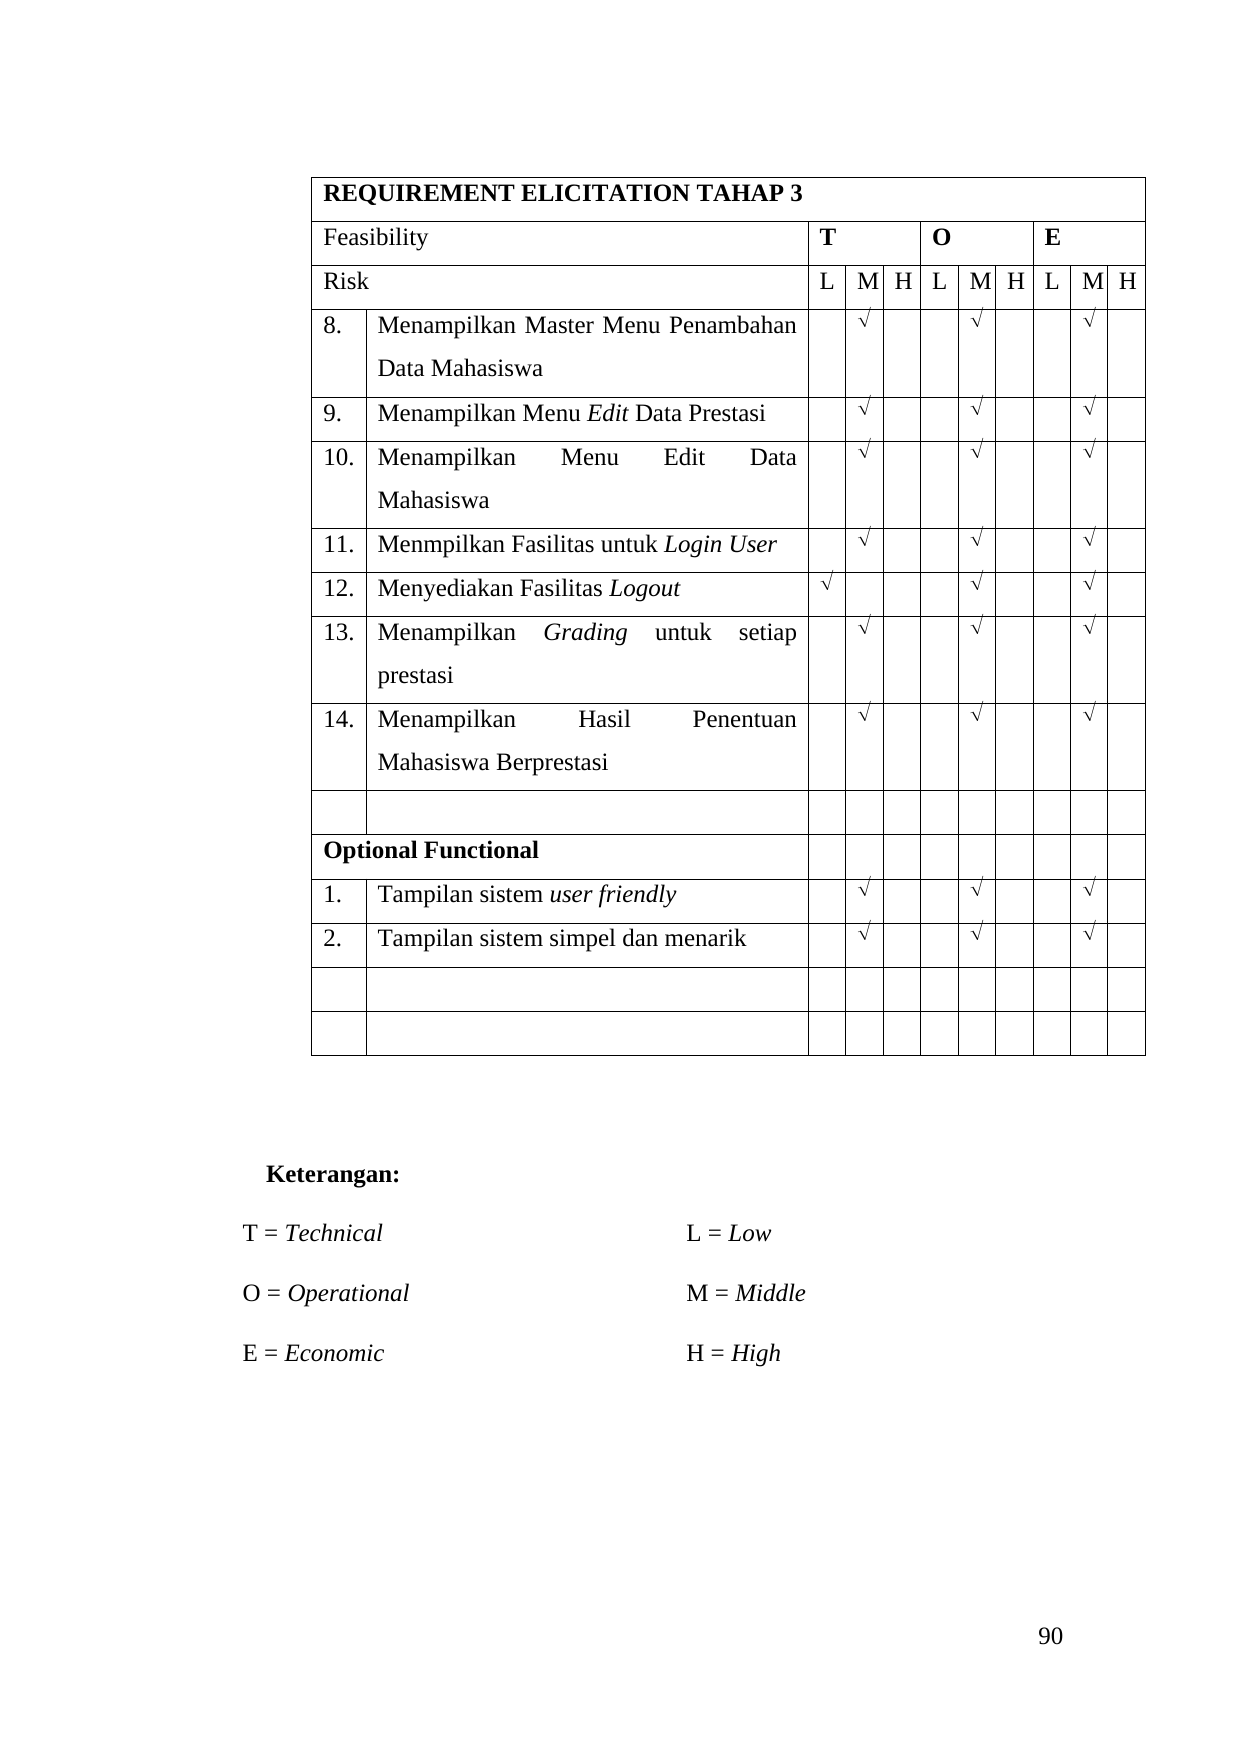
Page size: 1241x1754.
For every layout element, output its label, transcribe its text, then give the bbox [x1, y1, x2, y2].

table_cell [996, 1012, 1033, 1055]
table_cell [1108, 924, 1145, 967]
table_cell [846, 924, 883, 967]
table_cell [959, 398, 995, 441]
table_cell [1034, 617, 1070, 703]
table_cell Menampilkan Hasil Penentuan Mahasiswa Berprestasi [367, 704, 808, 790]
table_cell [959, 835, 995, 878]
table_cell [884, 310, 920, 397]
table_cell [996, 791, 1033, 834]
table_cell Tampilan sistem simpel dan menarik [367, 924, 808, 967]
table_cell [1071, 880, 1107, 922]
table_cell [1034, 968, 1070, 1011]
text O = Operational M = Middle [236, 1278, 1063, 1307]
table_cell 12. [312, 573, 366, 616]
table_cell [1108, 835, 1145, 878]
table_cell [921, 573, 958, 616]
table_cell [809, 617, 845, 703]
table_cell [959, 573, 995, 616]
table_cell [1071, 573, 1107, 616]
table_cell E [1034, 222, 1145, 265]
table_cell [921, 924, 958, 967]
table_cell 13. [312, 617, 366, 703]
table_cell [846, 791, 883, 834]
table_cell [846, 704, 883, 790]
table_cell [921, 442, 958, 528]
table_cell [884, 529, 920, 572]
table_cell Menampilkan Grading untuk setiap prestasi [367, 617, 808, 703]
table_cell [884, 398, 920, 441]
table_cell [1108, 968, 1145, 1011]
table_cell [959, 704, 995, 790]
table_cell [1034, 924, 1070, 967]
table_cell [884, 442, 920, 528]
text T = Technical L = Low [236, 1218, 1063, 1247]
table_cell [959, 1012, 995, 1055]
table_cell 8. [312, 310, 366, 397]
table_cell [1034, 398, 1070, 441]
table_cell [1108, 310, 1145, 397]
text E = Economic H = High [236, 1338, 1063, 1367]
table_cell [846, 835, 883, 878]
table_cell [846, 1012, 883, 1055]
table_cell [809, 310, 845, 397]
table_cell 9. [312, 398, 366, 441]
table_cell [921, 880, 958, 922]
table_cell T [809, 222, 920, 265]
table_cell [846, 968, 883, 1011]
text Keterangan: [266, 1159, 1063, 1187]
table_cell [996, 704, 1033, 790]
table_cell [884, 968, 920, 1011]
table_cell [809, 529, 845, 572]
table_cell [996, 835, 1033, 878]
table_cell [1034, 835, 1070, 878]
table_cell [996, 924, 1033, 967]
table_cell [921, 529, 958, 572]
table_cell [1108, 1012, 1145, 1055]
table_cell [809, 398, 845, 441]
table_cell [921, 398, 958, 441]
table_cell Optional Functional [312, 835, 808, 878]
table_header REQUIREMENT ELICITATION TAHAP 3 [312, 178, 1145, 221]
table_cell [1034, 442, 1070, 528]
table_cell [1108, 880, 1145, 922]
table_cell Menampilkan Master Menu Penambahan Data Mahasiswa [367, 310, 808, 397]
table_cell [996, 310, 1033, 397]
table_cell H [1108, 266, 1145, 309]
table_cell [1071, 968, 1107, 1011]
table_cell [884, 617, 920, 703]
table_cell [921, 791, 958, 834]
table_cell [921, 1012, 958, 1055]
table_cell M [959, 266, 995, 309]
table_cell [1071, 398, 1107, 441]
table_cell [809, 835, 845, 878]
table_cell [846, 398, 883, 441]
table_cell [959, 968, 995, 1011]
table_cell [921, 704, 958, 790]
table_cell [312, 968, 366, 1011]
table_cell [921, 310, 958, 397]
table_cell [996, 442, 1033, 528]
table_cell [1034, 880, 1070, 922]
table_cell [846, 573, 883, 616]
table_cell [996, 968, 1033, 1011]
table_cell [959, 791, 995, 834]
table_cell [1034, 704, 1070, 790]
table_cell [996, 617, 1033, 703]
table_cell [809, 924, 845, 967]
table_cell [809, 791, 845, 834]
table_cell [1108, 791, 1145, 834]
table_cell 2. [312, 924, 366, 967]
table_cell [846, 310, 883, 397]
table_cell [809, 704, 845, 790]
table_cell L [1034, 266, 1070, 309]
table_cell [809, 968, 845, 1011]
table_cell [809, 880, 845, 922]
table_cell M [1071, 266, 1107, 309]
table_cell Feasibility [312, 222, 808, 265]
table_cell [1034, 1012, 1070, 1055]
table_cell [884, 924, 920, 967]
table_cell [921, 835, 958, 878]
table_cell [959, 442, 995, 528]
table_cell Menampilkan Menu Edit Data Mahasiswa [367, 442, 808, 528]
table_cell 14. [312, 704, 366, 790]
table_cell [884, 573, 920, 616]
table_cell [959, 310, 995, 397]
table_cell [312, 1012, 366, 1055]
table_cell O [921, 222, 1033, 265]
table_cell [1071, 704, 1107, 790]
table_cell L [809, 266, 845, 309]
table_cell [884, 1012, 920, 1055]
table_cell [959, 529, 995, 572]
table_cell [1108, 617, 1145, 703]
table_cell [1108, 704, 1145, 790]
table_cell [884, 835, 920, 878]
table_cell [884, 880, 920, 922]
table_cell Menampilkan Menu Edit Data Prestasi [367, 398, 808, 441]
table_cell [1108, 573, 1145, 616]
table_cell 1. [312, 880, 366, 922]
table_cell [367, 968, 808, 1011]
table_cell [1108, 529, 1145, 572]
table_cell [1108, 442, 1145, 528]
table_cell H [996, 266, 1033, 309]
table_cell [921, 617, 958, 703]
table_cell [884, 791, 920, 834]
table_cell [1071, 529, 1107, 572]
table_cell H [884, 266, 920, 309]
table_cell [1071, 1012, 1107, 1055]
table_cell [1034, 573, 1070, 616]
table_cell [809, 573, 845, 616]
table_cell 10. [312, 442, 366, 528]
table_cell [312, 791, 366, 834]
table_cell [1108, 398, 1145, 441]
table_cell [1071, 791, 1107, 834]
table_cell [996, 529, 1033, 572]
table_cell [1071, 442, 1107, 528]
table_cell [921, 968, 958, 1011]
table_cell [846, 617, 883, 703]
table_cell M [846, 266, 883, 309]
table_cell [996, 573, 1033, 616]
table_cell [1034, 791, 1070, 834]
table_cell [1071, 835, 1107, 878]
table_cell [959, 924, 995, 967]
table_cell [1034, 529, 1070, 572]
table_cell [996, 880, 1033, 922]
table_cell [959, 617, 995, 703]
table_cell [846, 442, 883, 528]
table_cell Menyediakan Fasilitas Logout [367, 573, 808, 616]
table_cell [809, 1012, 845, 1055]
table_cell [367, 791, 808, 834]
table_cell [959, 880, 995, 922]
table_cell Risk [312, 266, 808, 309]
table_cell [1071, 924, 1107, 967]
table_cell [367, 1012, 808, 1055]
table_cell Menmpilkan Fasilitas untuk Login User [367, 529, 808, 572]
table_cell [809, 442, 845, 528]
table_cell [884, 704, 920, 790]
table_cell [996, 398, 1033, 441]
table_cell 11. [312, 529, 366, 572]
table_cell [846, 529, 883, 572]
table_cell [846, 880, 883, 922]
table_cell [1071, 617, 1107, 703]
table_cell Tampilan sistem user friendly [367, 880, 808, 922]
table_cell [1034, 310, 1070, 397]
table_cell [1071, 310, 1107, 397]
table_cell L [921, 266, 958, 309]
